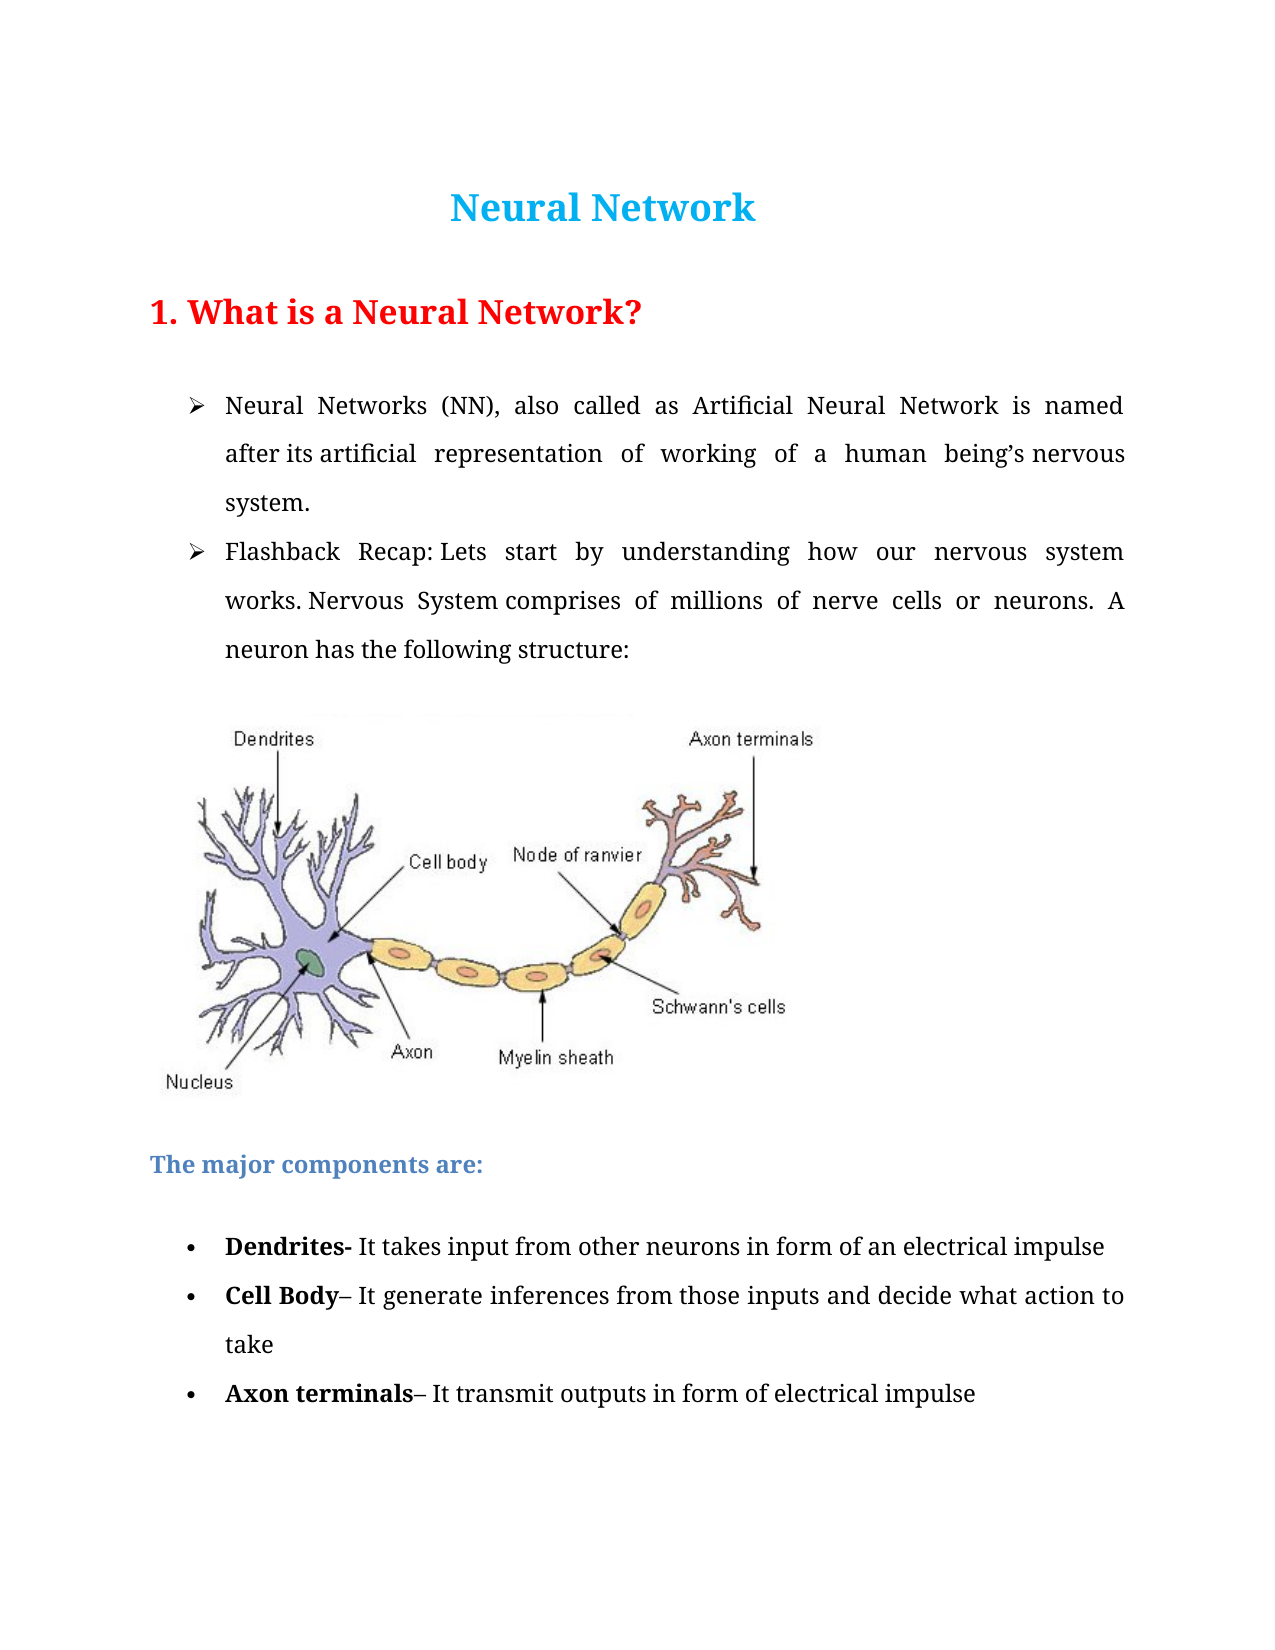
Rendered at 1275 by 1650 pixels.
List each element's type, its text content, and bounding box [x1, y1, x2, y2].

text 1. What is a Neural Network? [150, 289, 1125, 334]
text Neural Network [150, 181, 1125, 232]
text The major components are: [150, 1148, 1125, 1181]
list Axon terminals– It transmit outputs in form of electrical impulse [187, 1377, 1125, 1409]
list Neural Networks (NN), also called as Artificial Neural Network is named after its artificial representation of working of a human being’s nervous system. [187, 388, 1125, 519]
list Flashback Recap: Lets start by understanding how our nervous system works. Nervous System comprises of millions of nerve cells or neurons. A neuron has the following structure: [187, 535, 1125, 665]
picture [150, 714, 827, 1102]
list Dendrites- It takes input from other neurons in form of an electrical impulse [187, 1230, 1125, 1263]
list Cell Body– It generate inferences from those inputs and decide what action to take [187, 1279, 1125, 1360]
